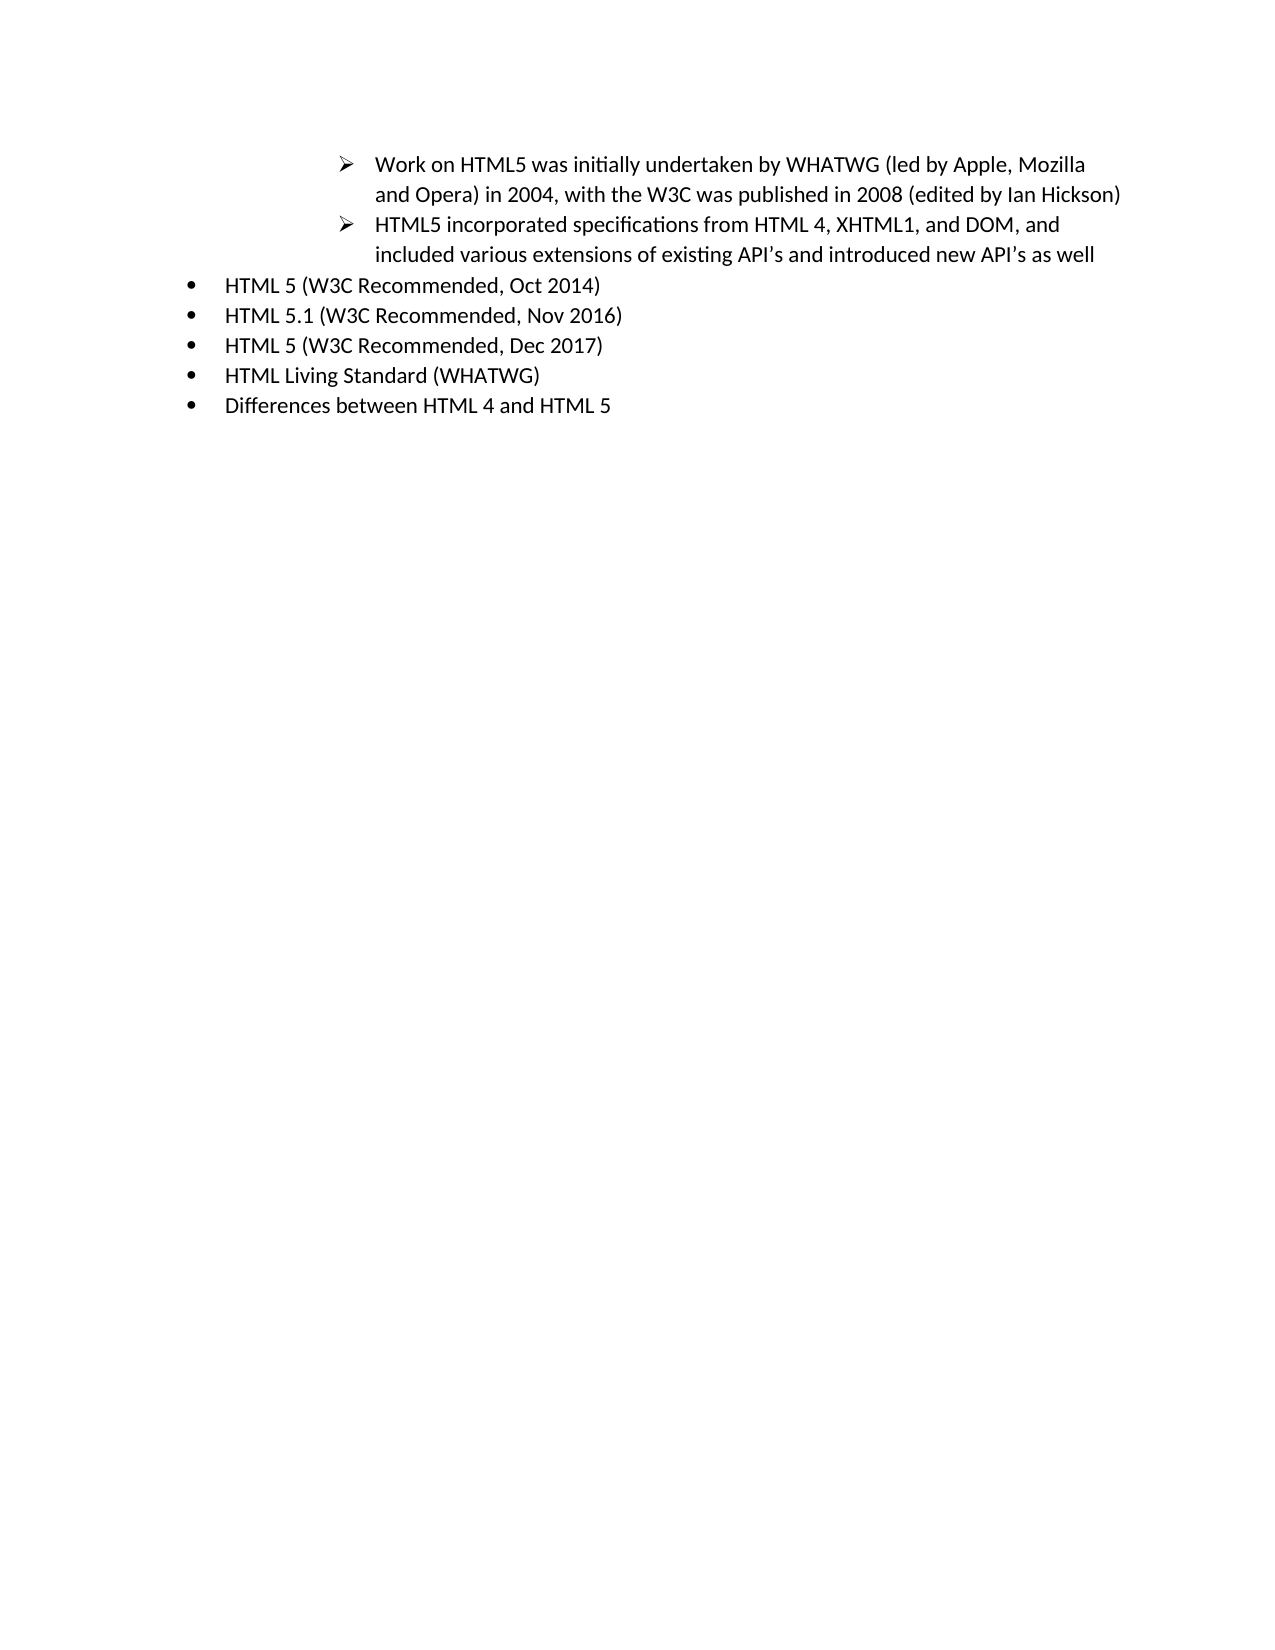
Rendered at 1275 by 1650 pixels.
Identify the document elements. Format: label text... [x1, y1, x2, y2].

list HTML Living Standard (WHATWG) [187, 361, 1125, 389]
list HTML 5 (W3C Recommended, Oct 2014) [187, 271, 1125, 299]
list HTML5 incorporated specifications from HTML 4, XHTML1, and DOM, and included various extensions of existing API’s and introduced new API’s as well [337, 210, 1125, 269]
list HTML 5 (W3C Recommended, Dec 2017) [187, 331, 1125, 359]
list Work on HTML5 was initially undertaken by WHATWG (led by Apple, Mozilla and Opera) in 2004, with the W3C was published in 2008 (edited by Ian Hickson) [337, 150, 1125, 208]
list HTML 5.1 (W3C Recommended, Nov 2016) [187, 301, 1125, 329]
list Differences between HTML 4 and HTML 5 [187, 392, 1125, 420]
